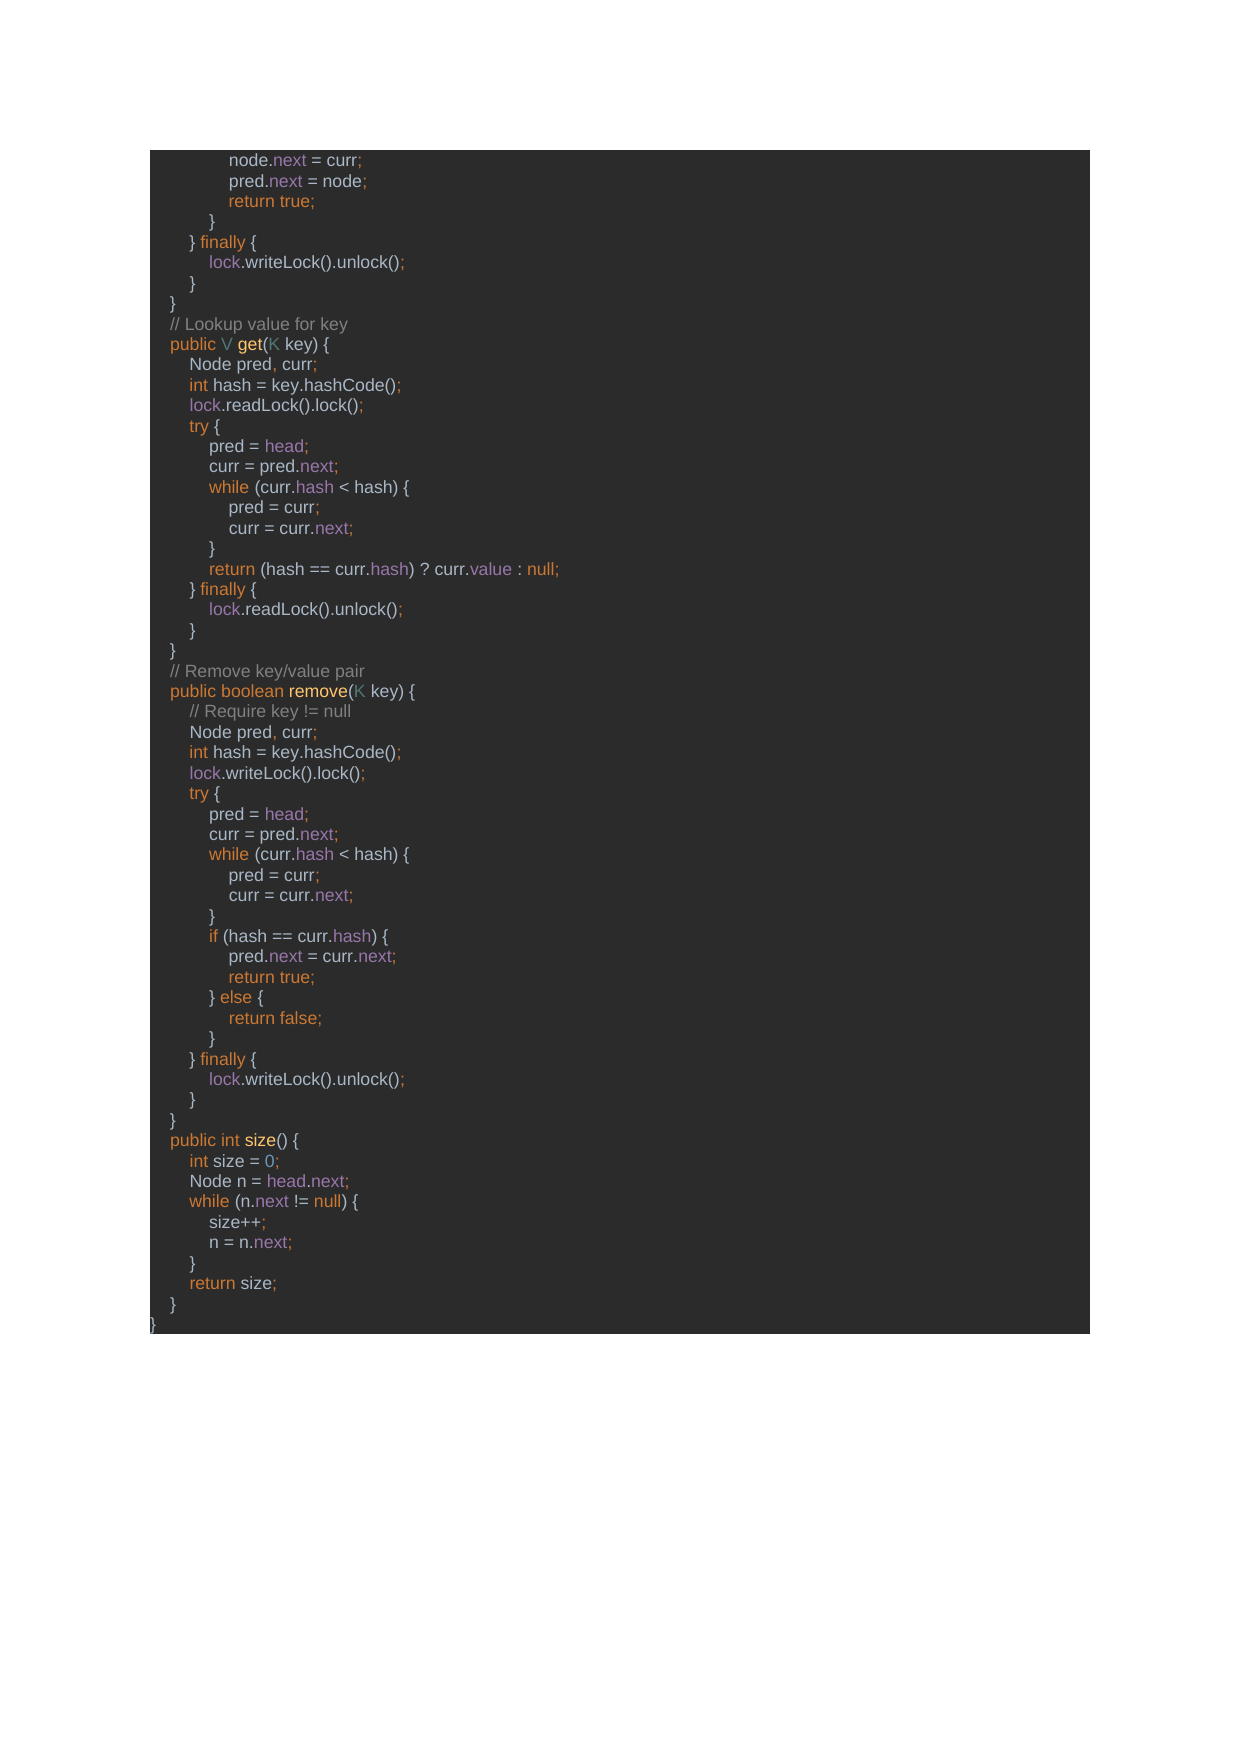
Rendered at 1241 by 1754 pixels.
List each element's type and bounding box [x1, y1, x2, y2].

text [150, 150, 1090, 1334]
